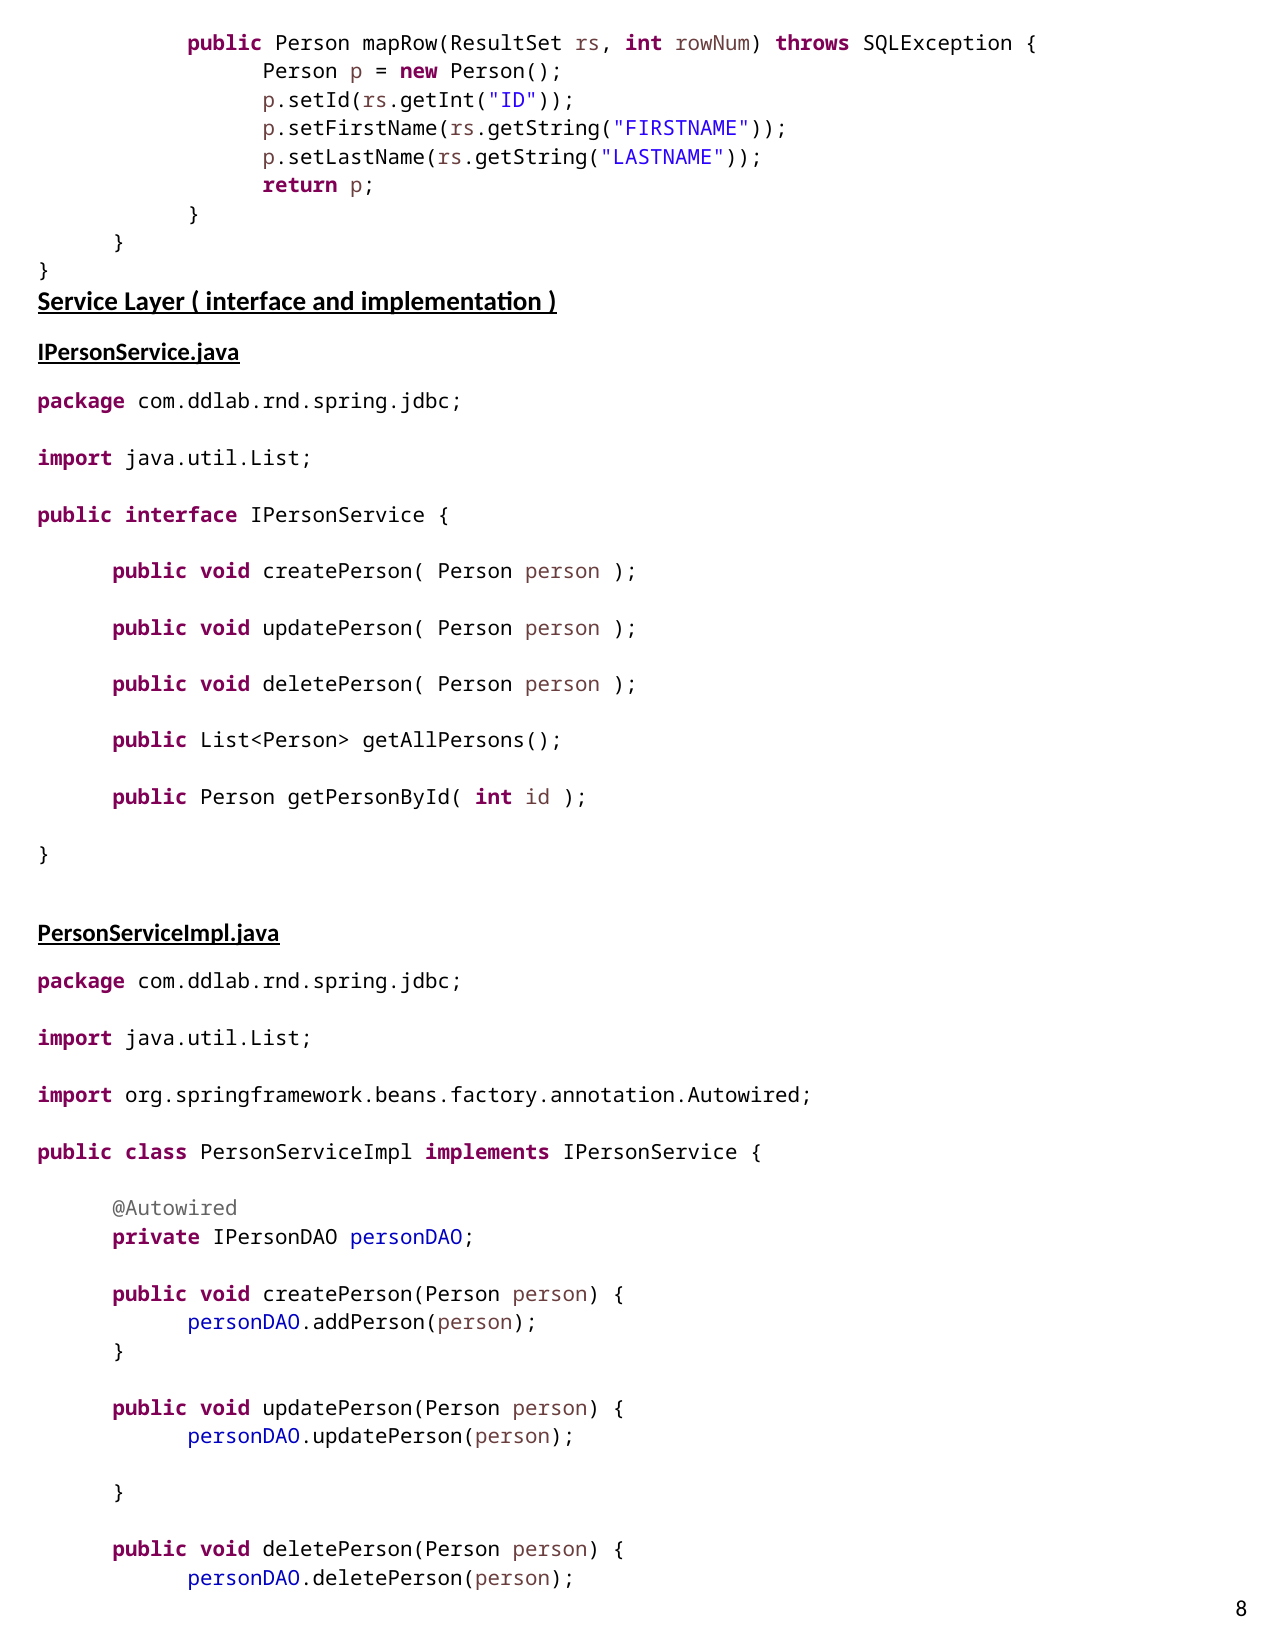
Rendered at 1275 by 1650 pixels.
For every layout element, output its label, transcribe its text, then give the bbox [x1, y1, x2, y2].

text public Person getPersonById( int id ); [37, 782, 1247, 810]
text public interface IPersonService { [37, 500, 1247, 528]
text public void updatePerson(Person person) { [37, 1393, 1247, 1421]
text import org.springframework.beans.factory.annotation.Autowired; [37, 1080, 1247, 1109]
text public void deletePerson(Person person) { [37, 1534, 1247, 1563]
text PersonServiceImpl.java [37, 917, 1247, 947]
text p.setLastName(rs.getString("LASTNAME")); [37, 142, 1247, 170]
text } [37, 1477, 1247, 1506]
text public void updatePerson( Person person ); [37, 613, 1247, 641]
text } [37, 227, 1247, 256]
text @Autowired [37, 1193, 1247, 1222]
text public List<Person> getAllPersons(); [37, 726, 1247, 754]
text import java.util.List; [37, 443, 1247, 471]
text package com.ddlab.rnd.spring.jdbc; [37, 386, 1247, 414]
text personDAO.updatePerson(person); [37, 1421, 1247, 1449]
text } [37, 256, 1247, 284]
text public void deletePerson( Person person ); [37, 669, 1247, 697]
text } [37, 1336, 1247, 1364]
text return p; [37, 170, 1247, 199]
text personDAO.deletePerson(person); [37, 1563, 1247, 1591]
text p.setFirstName(rs.getString("FIRSTNAME")); [37, 113, 1247, 142]
text p.setId(rs.getInt("ID")); [37, 85, 1247, 113]
text public void createPerson( Person person ); [37, 556, 1247, 584]
text public void createPerson(Person person) { [37, 1279, 1247, 1307]
text public Person mapRow(ResultSet rs, int rowNum) throws SQLException { [37, 28, 1247, 57]
text Service Layer ( interface and implementation ) [37, 284, 1247, 317]
text package com.ddlab.rnd.spring.jdbc; [37, 966, 1247, 995]
text IPersonService.java [37, 336, 1247, 367]
text Person p = new Person(); [37, 57, 1247, 85]
text } [37, 839, 1247, 867]
text public class PersonServiceImpl implements IPersonService { [37, 1137, 1247, 1166]
text personDAO.addPerson(person); [37, 1307, 1247, 1336]
text private IPersonDAO personDAO; [37, 1222, 1247, 1250]
text import java.util.List; [37, 1023, 1247, 1052]
text } [37, 199, 1247, 227]
